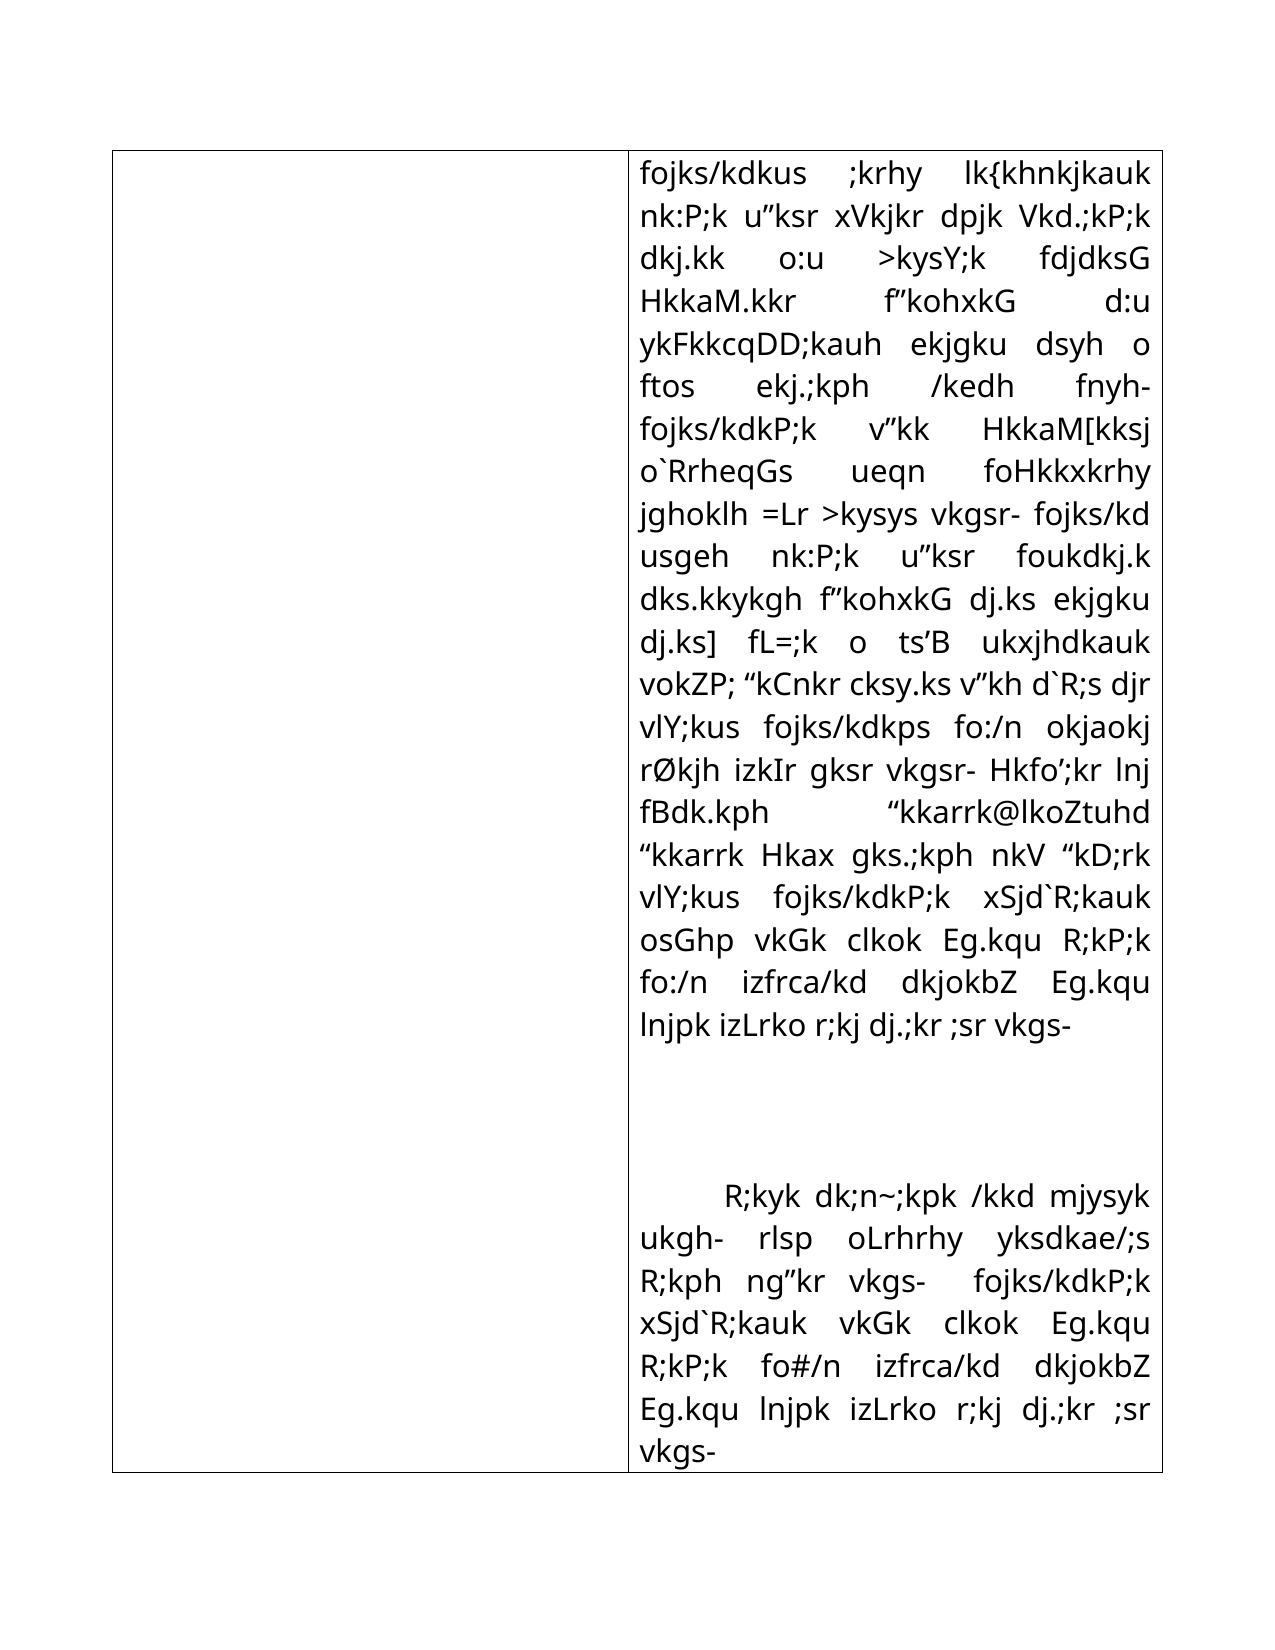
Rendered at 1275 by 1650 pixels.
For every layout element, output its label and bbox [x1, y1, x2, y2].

table_cell [629, 151, 1162, 1472]
table_cell [113, 151, 628, 1472]
